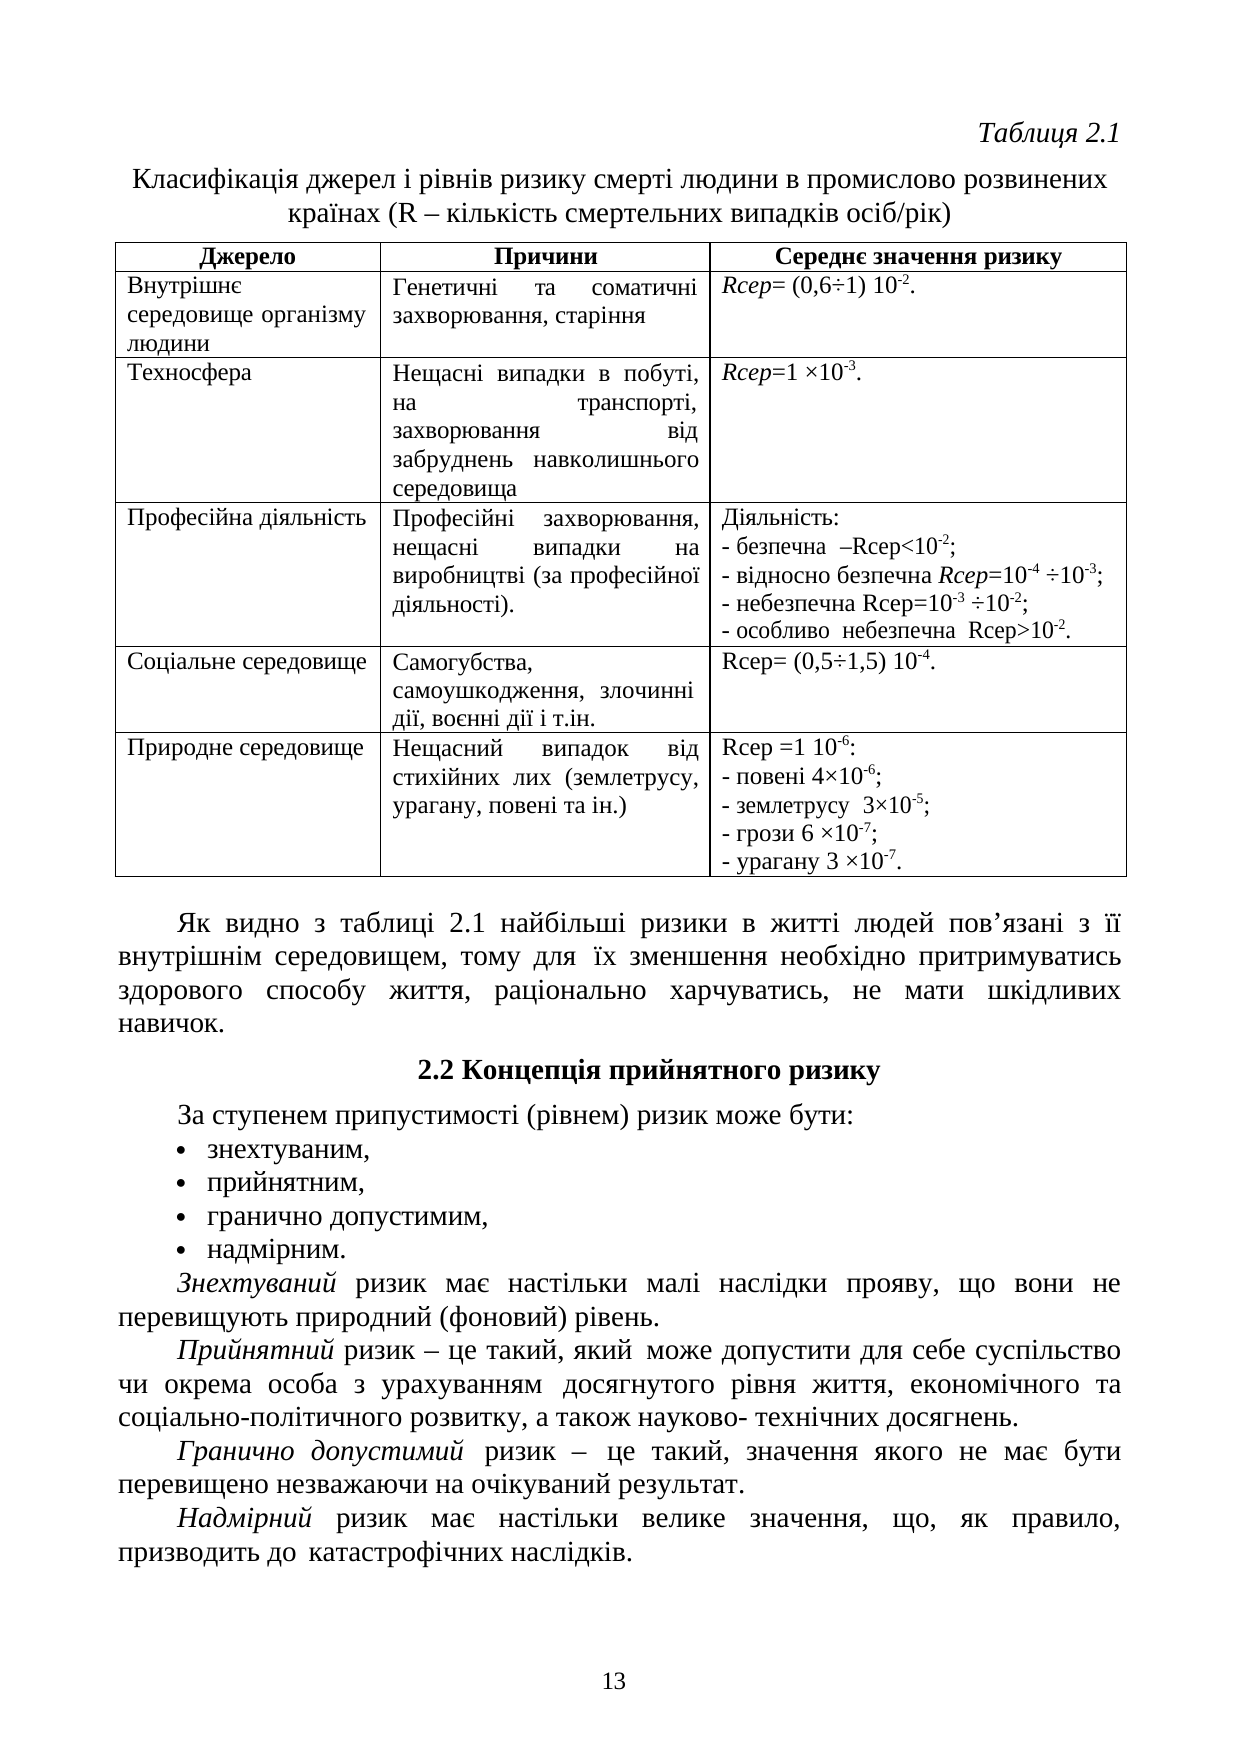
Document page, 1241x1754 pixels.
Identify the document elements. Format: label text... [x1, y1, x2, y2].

table_cell Нещасні випадки в побуті, на транспорті, захворювання від забруднень навколишнього середовища [381, 358, 709, 502]
table_cell Генетичні та соматичні захворювання, старіння [381, 272, 709, 357]
table_cell Rсер=1 ×10-3. [711, 358, 1126, 502]
text Таблиця 2.1 [977, 115, 1171, 149]
table_cell Природне середовище [116, 733, 380, 876]
text Класифікація джерел і рівнів ризику смерті людини в промислово розвинених країнах (R – кількість смертельних випадків осіб/рік) [132, 162, 1171, 229]
table_cell Rсер= (0,5÷1,5) 10-4. [711, 647, 1126, 732]
text Гранично допустимий ризик – це такий, значення якого не має бути перевищено незважаючи на очікуваний результат. [118, 1433, 1122, 1500]
text Як видно з таблиці 2.1 найбільші ризики в житті людей пов’язані з її внутрішнім середовищем, тому для їх зменшення необхідно притримуватись здорового способу життя, раціонально харчуватись, не мати шкідливих навичок. [118, 905, 1122, 1039]
table_cell Соціальне середовище [116, 647, 380, 732]
list прийнятним, [177, 1165, 1171, 1198]
table_cell Самогубства, самоушкодження, злочинні дії, воєнні дії і т.ін. [381, 647, 709, 732]
list знехтуваним, [177, 1131, 1171, 1165]
table_cell Внутрішнє середовище організму людини [116, 272, 380, 357]
text Прийнятний ризик – це такий, який може допустити для себе суспільство чи окрема особа з урахуванням досягнутого рівня життя, економічного та соціально-політичного розвитку, а також науково- технічних досягнень. [118, 1332, 1122, 1433]
list надмірним. [177, 1232, 1171, 1265]
text Знехтуваний ризик має настільки малі наслідки прояву, що вони не перевищують природний (фоновий) рівень. [118, 1265, 1122, 1332]
table_cell Професійна діяльність [116, 503, 380, 646]
table_header Джерело [116, 243, 380, 271]
table_cell Rсер= (0,6÷1) 10-2. [711, 272, 1126, 357]
table_cell Нещасний випадок від стихійних лих (землетрусу, урагану, повені та ін.) [381, 733, 709, 876]
text За ступенем припустимості (рівнем) ризик може бути: [177, 1098, 1171, 1131]
table_header Середнє значення ризику [711, 243, 1126, 271]
table_cell Техносфера [116, 358, 380, 502]
list гранично допустимим, [177, 1198, 1171, 1232]
table_header Причини [381, 243, 709, 271]
subtitle Концепція прийнятного ризику [417, 1052, 1171, 1086]
table_cell Rсер =1 10-6: - повені 4×10-6; землетрусу 3×10-5; - грози 6 ×10-7; урагану 3 ×10-7. [711, 733, 1126, 876]
table_cell Діяльність: безпечна –Rсер˂10-2; відносно безпечна Rсер=10-4 ÷10-3; небезпечна Rсер=10-3 ÷10-2; особливо небезпечна Rсер>10-2. [711, 503, 1126, 646]
text Надмірний ризик має настільки велике значення, що, як правило, призводить до катастрофічних наслідків. [118, 1500, 1122, 1567]
table_cell Професійні захворювання, нещасні випадки на виробництві (за професійної діяльності). [381, 503, 709, 646]
